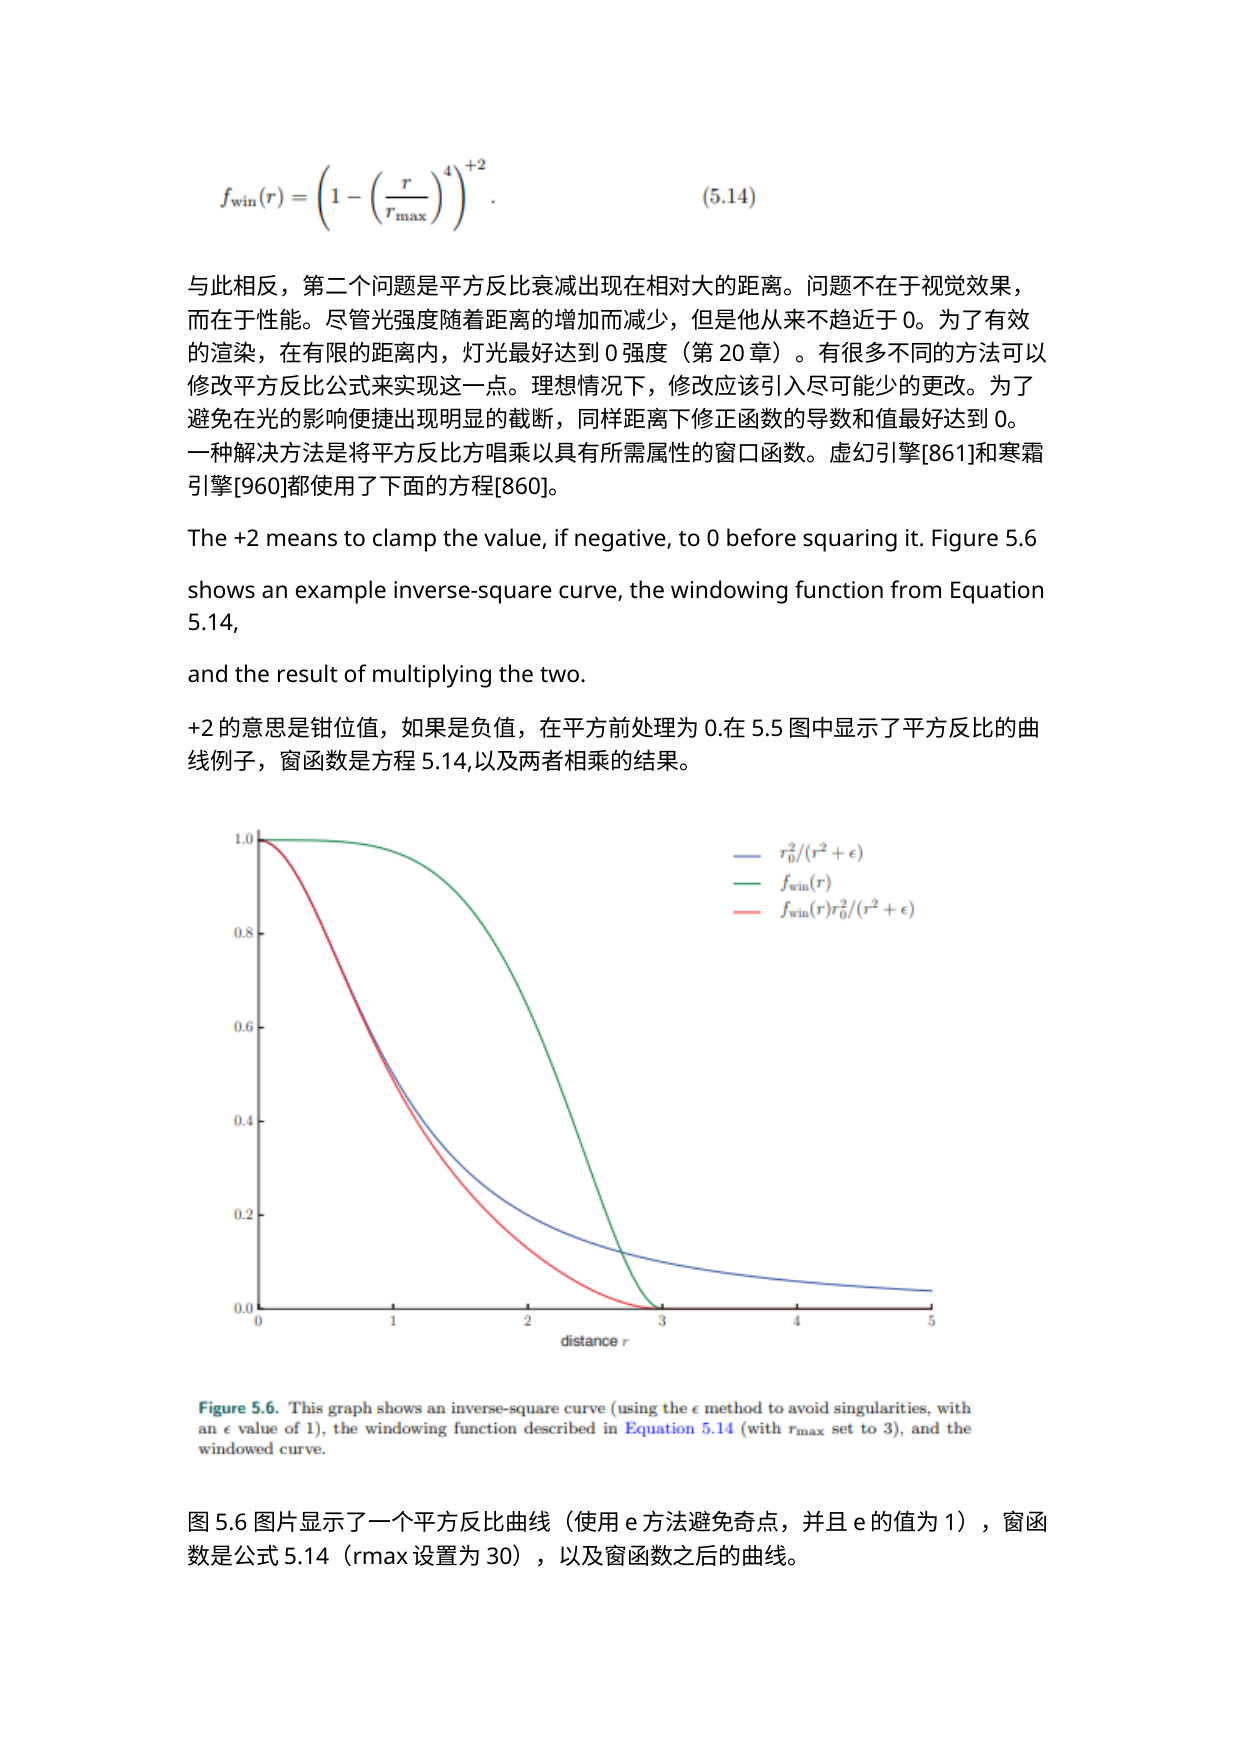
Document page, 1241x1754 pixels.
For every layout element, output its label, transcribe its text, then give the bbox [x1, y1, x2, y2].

text shows an example inverse-square curve, the windowing function from Equation 5.14, [187, 574, 1053, 637]
text 图5.6 图片显示了一个平方反比曲线（使用e方法避免奇点，并且e的值为1），窗函数是公式5.14（rmax设置为30），以及窗函数之后的曲线。 [187, 1504, 1053, 1571]
text 与此相反，第二个问题是平方反比衰减出现在相对大的距离。问题不在于视觉效果，而在于性能。尽管光强度随着距离的增加而减少，但是他从来不趋近于0。为了有效的渲染，在有限的距离内，灯光最好达到0强度（第20章）。有很多不同的方法可以修改平方反比公式来实现这一点。理想情况下，修改应该引入尽可能少的更改。为了避免在光的影响便捷出现明显的截断，同样距离下修正函数的导数和值最好达到0。一种解决方法是将平方反比方唱乘以具有所需属性的窗口函数。虚幻引擎[861]和寒霜引擎[960]都使用了下面的方程[860]。 [187, 268, 1053, 501]
text +2的意思是钳位值，如果是负值，在平方前处理为0.在5.5图中显示了平方反比的曲线例子，窗函数是方程5.14,以及两者相乘的结果。 [187, 710, 1053, 776]
text and the result of multiplying the two. [187, 658, 1053, 689]
text The +2 means to clamp the value, if negative, to 0 before squaring it. Figure 5.6 [187, 522, 1053, 553]
picture [187, 797, 997, 1484]
picture [187, 150, 772, 248]
